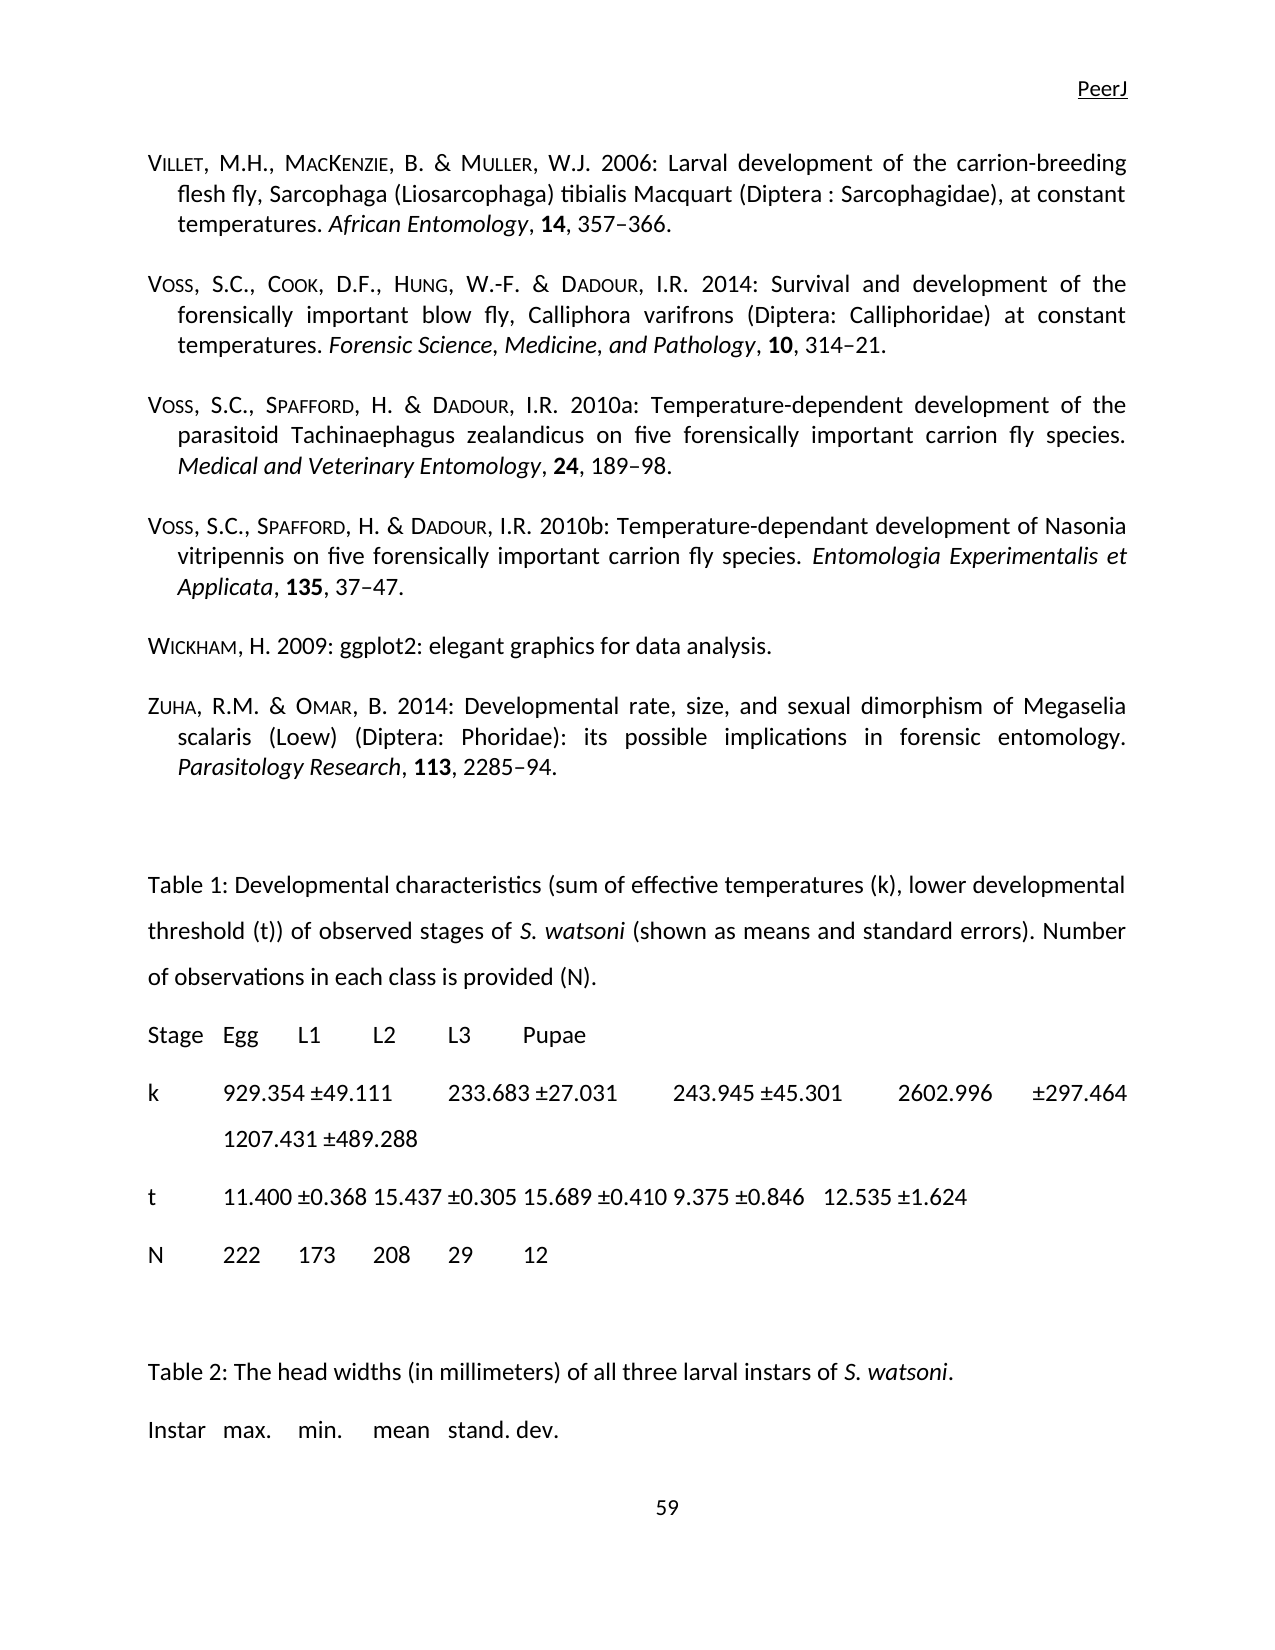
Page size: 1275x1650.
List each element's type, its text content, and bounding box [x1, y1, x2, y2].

text Instar max. min. mean stand. dev. [148, 1414, 1127, 1444]
text Wickham, H. 2009: ggplot2: elegant graphics for data analysis. [148, 631, 1127, 661]
text t 11.400 ±0.368 15.437 ±0.305 15.689 ±0.410 9.375 ±0.846 12.535 ±1.624 [148, 1181, 1127, 1212]
text Table 2: The head widths (in millimeters) of all three larval instars of S. watsoni. [148, 1356, 1127, 1386]
text Stage Egg L1 L2 L3 Pupae [148, 1019, 1127, 1049]
text Zuha, R.M. & Omar, B. 2014: Developmental rate, size, and sexual dimorphism of Megaselia scalaris (Loew) (Diptera: Phoridae): its possible implications in forensic entomology. Parasitology Research, 113, 2285–94. [148, 690, 1127, 782]
text Table 1: Developmental characteristics (sum of effective temperatures (k), lower developmental threshold (t)) of observed stages of S. watsoni (shown as means and standard errors). Number of observations in each class is provided (N). [148, 869, 1127, 991]
text k 929.354 ±49.111 233.683 ±27.031 243.945 ±45.301 2602.996 ±297.464 1207.431 ±489.288 [148, 1077, 1127, 1153]
text N 222 173 208 29 12 [148, 1239, 1127, 1270]
text Voss, S.C., Cook, D.F., Hung, W.-F. & Dadour, I.R. 2014: Survival and development of the forensically important blow fly, Calliphora varifrons (Diptera: Calliphoridae) at constant temperatures. Forensic Science, Medicine, and Pathology, 10, 314–21. [148, 268, 1127, 360]
text Villet, M.H., MacKenzie, B. & Muller, W.J. 2006: Larval development of the carrion-breeding flesh fly, Sarcophaga (Liosarcophaga) tibialis Macquart (Diptera : Sarcophagidae), at constant temperatures. African Entomology, 14, 357–366. [148, 148, 1127, 239]
text Voss, S.C., Spafford, H. & Dadour, I.R. 2010a: Temperature-dependent development of the parasitoid Tachinaephagus zealandicus on five forensically important carrion fly species. Medical and Veterinary Entomology, 24, 189–98. [148, 389, 1127, 481]
text Voss, S.C., Spafford, H. & Dadour, I.R. 2010b: Temperature-dependant development of Nasonia vitripennis on five forensically important carrion fly species. Entomologia Experimentalis et Applicata, 135, 37–47. [148, 510, 1127, 601]
